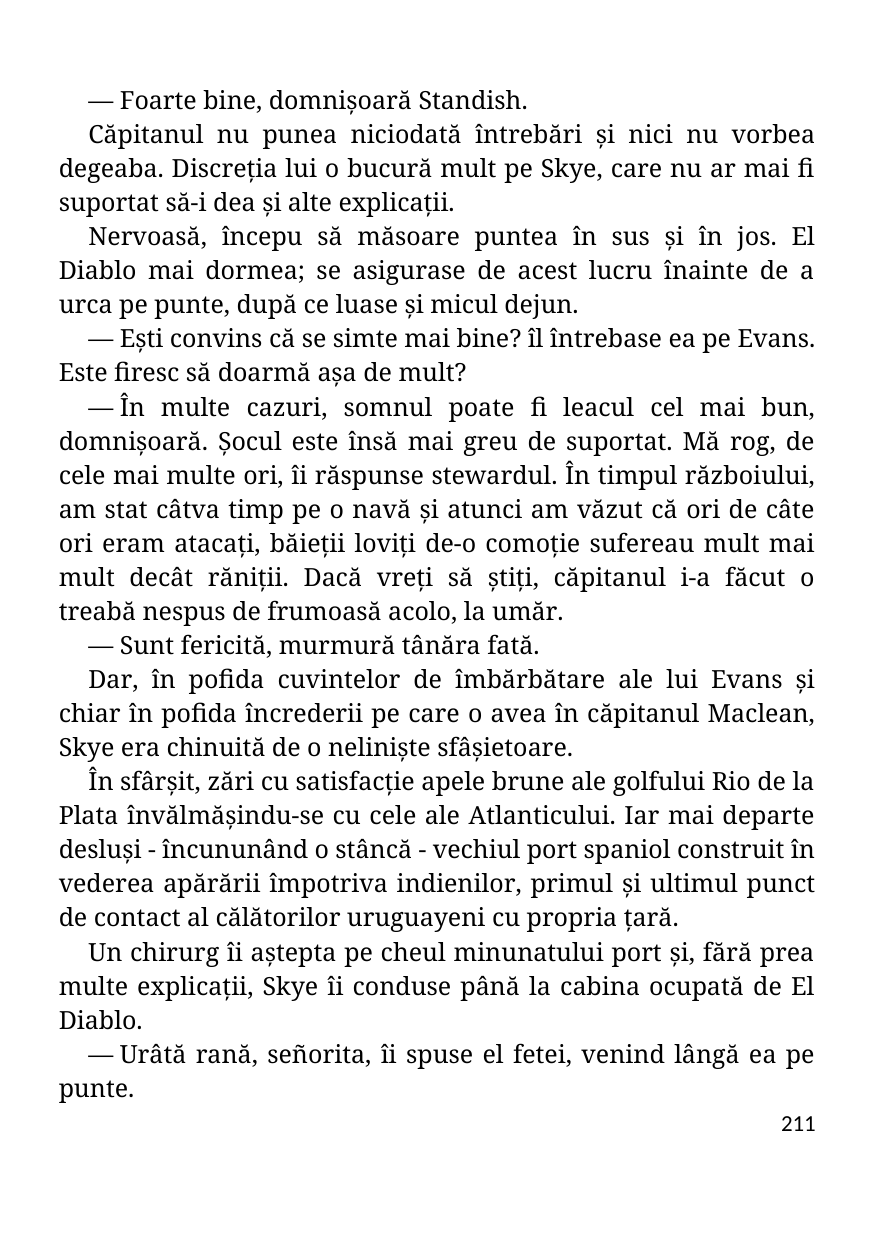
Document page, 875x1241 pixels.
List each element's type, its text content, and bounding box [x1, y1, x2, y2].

text Un chirurg îi aștepta pe cheul minunatului port și, fără prea multe explicații, Skye îi conduse până la cabina ocupată de El Diablo. [58, 934, 816, 1036]
text Dar, în pofida cuvintelor de îmbărbătare ale lui Evans și chiar în pofida încrederii pe care o avea în căpitanul Maclean, Skye era chinuită de o neliniște sfâșietoare. [58, 662, 816, 764]
text — Ești convins că se simte mai bine? îl întrebase ea pe Evans. Este firesc să doarmă așa de mult? [58, 321, 816, 389]
text — În multe cazuri, somnul poate fi leacul cel mai bun, domnișoară. Șocul este însă mai greu de suportat. Mă rog, de cele mai multe ori, îi răspunse stewardul. În timpul războiului, am stat câtva timp pe o navă și atunci am văzut că ori de câte ori eram atacați, băieții loviți de-o comoție sufereau mult mai mult decât răniții. Dacă vreți să știți, căpitanul i-a făcut o treabă nespus de frumoasă acolo, la umăr. [58, 389, 816, 628]
text — Urâtă rană, señorita, îi spuse el fetei, venind lângă ea pe punte. [58, 1036, 816, 1104]
text În sfârșit, zări cu satisfacție apele brune ale golfului Rio de la Plata învălmășindu-se cu cele ale Atlanticului. Iar mai departe desluși - încununând o stâncă - vechiul port spaniol construit în vederea apărării împotriva indienilor, primul și ultimul punct de contact al călătorilor uruguayeni cu propria țară. [58, 764, 816, 934]
text Nervoasă, începu să măsoare puntea în sus și în jos. El Diablo mai dormea; se asigurase de acest lucru înainte de a urca pe punte, după ce luase și micul dejun. [58, 219, 816, 321]
text — Sunt fericită, murmură tânăra fată. [58, 628, 816, 662]
text — Foarte bine, domnișoară Standish. [58, 83, 816, 117]
text Căpitanul nu punea niciodată întrebări și nici nu vorbea degeaba. Discreția lui o bucură mult pe Skye, care nu ar mai fi suportat să-i dea și alte explicații. [58, 117, 816, 219]
